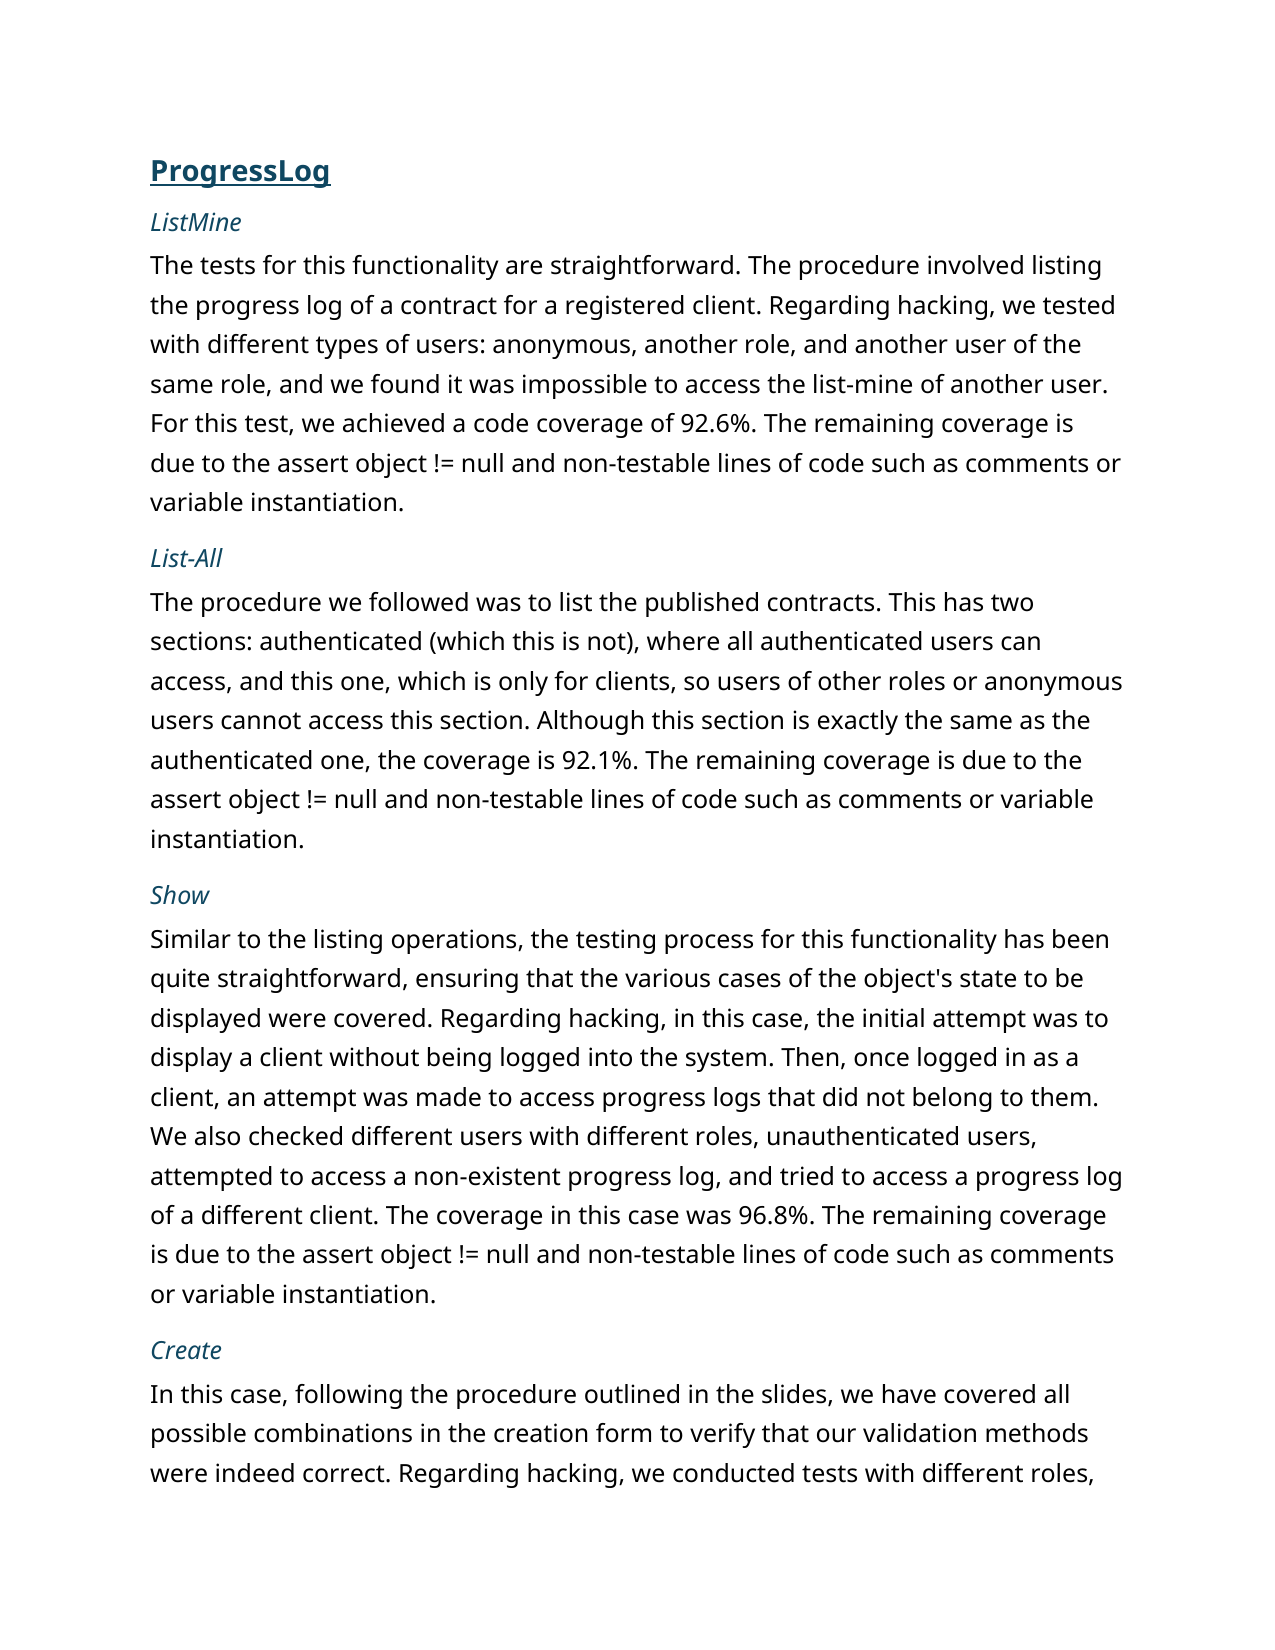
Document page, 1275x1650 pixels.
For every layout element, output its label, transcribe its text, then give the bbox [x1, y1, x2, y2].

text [150, 1376, 1125, 1489]
subtitle Show [150, 878, 1125, 912]
subtitle ProgressLog [150, 150, 1125, 190]
subtitle Create [150, 1333, 1125, 1367]
text The tests for this functionality are straightforward. The procedure involved listing the progress log of a contract for a registered client. Regarding hacking, we tested with different types of users: anonymous, another role, and another user of the same role, and we found it was impossible to access the list-mine of another user. For this test, we achieved a code coverage of 92.6%. The remaining coverage is due to the assert object != null and non-testable lines of code such as comments or variable instantiation. [150, 248, 1125, 519]
subtitle List-All [150, 541, 1125, 575]
text Similar to the listing operations, the testing process for this functionality has been quite straightforward, ensuring that the various cases of the object's state to be displayed were covered. Regarding hacking, in this case, the initial attempt was to display a client without being logged into the system. Then, once logged in as a client, an attempt was made to access progress logs that did not belong to them. We also checked different users with different roles, unauthenticated users, attempted to access a non-existent progress log, and tried to access a progress log of a different client. The coverage in this case was 96.8%. The remaining coverage is due to the assert object != null and non-testable lines of code such as comments or variable instantiation. [150, 921, 1125, 1311]
text The procedure we followed was to list the published contracts. This has two sections: authenticated (which this is not), where all authenticated users can access, and this one, which is only for clients, so users of other roles or anonymous users cannot access this section. Although this section is exactly the same as the authenticated one, the coverage is 92.1%. The remaining coverage is due to the assert object != null and non-testable lines of code such as comments or variable instantiation. [150, 584, 1125, 856]
subtitle ListMine [150, 204, 1125, 238]
